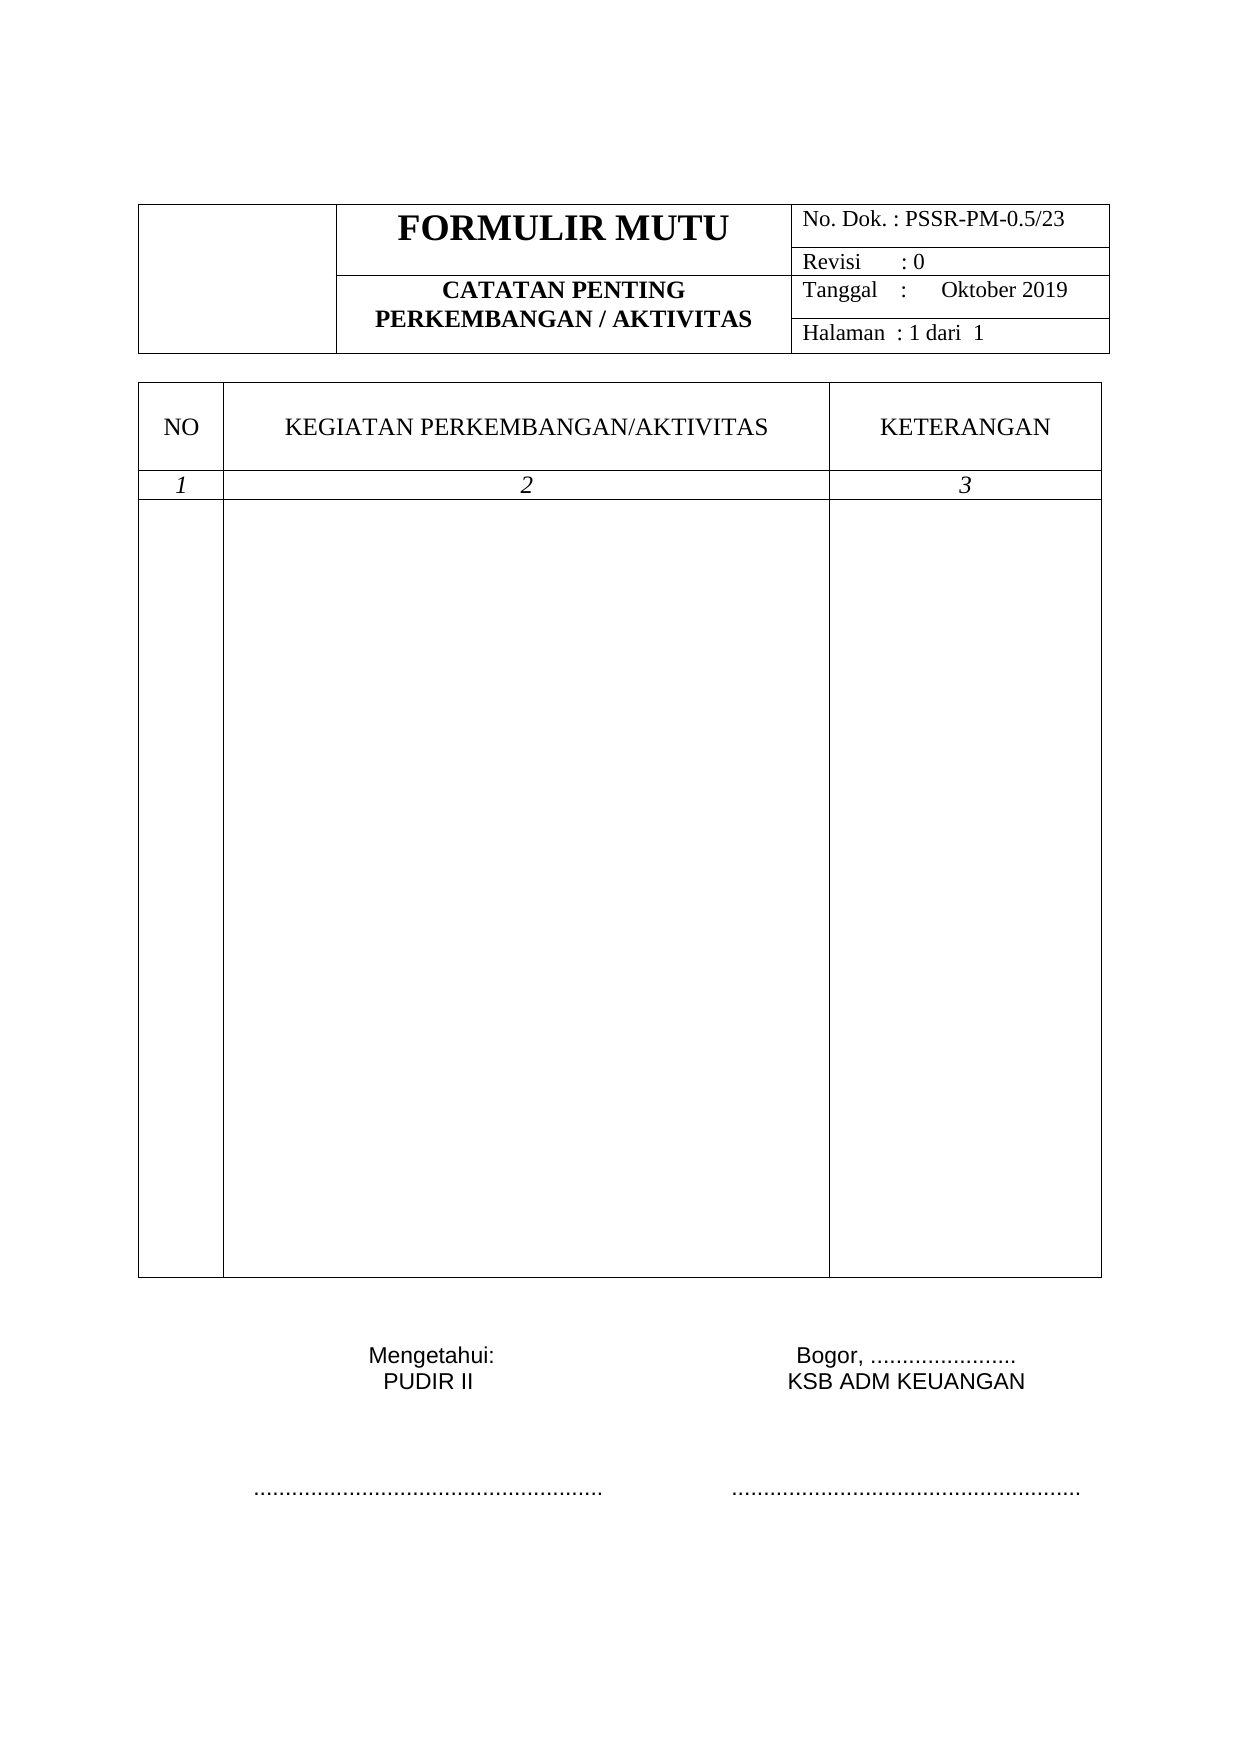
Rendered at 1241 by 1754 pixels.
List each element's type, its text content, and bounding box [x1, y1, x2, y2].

table_cell 1 [139, 471, 223, 499]
table_header KEGIATAN PERKEMBANGAN/AKTIVITAS [224, 383, 829, 469]
table_header [139, 205, 336, 352]
table_cell 3 [830, 471, 1101, 499]
table_cell Revisi : 0 [792, 248, 1109, 274]
table_cell Tanggal : Oktober 2019 [792, 276, 1109, 318]
table_cell [830, 500, 1101, 1277]
table_cell 2 [224, 471, 829, 499]
table_cell [224, 500, 829, 1277]
table_header NO [139, 383, 223, 469]
table_header No. Dok. : PSSR-PM-0.5/23 [792, 205, 1109, 247]
table_header FORMULIR MUTU [337, 205, 791, 274]
table_header KETERANGAN [830, 383, 1101, 469]
table_cell Halaman : 1 dari 1 [792, 319, 1109, 352]
table_cell CATATAN PENTING PERKEMBANGAN / AKTIVITAS [337, 276, 791, 352]
table_cell [139, 500, 223, 1277]
